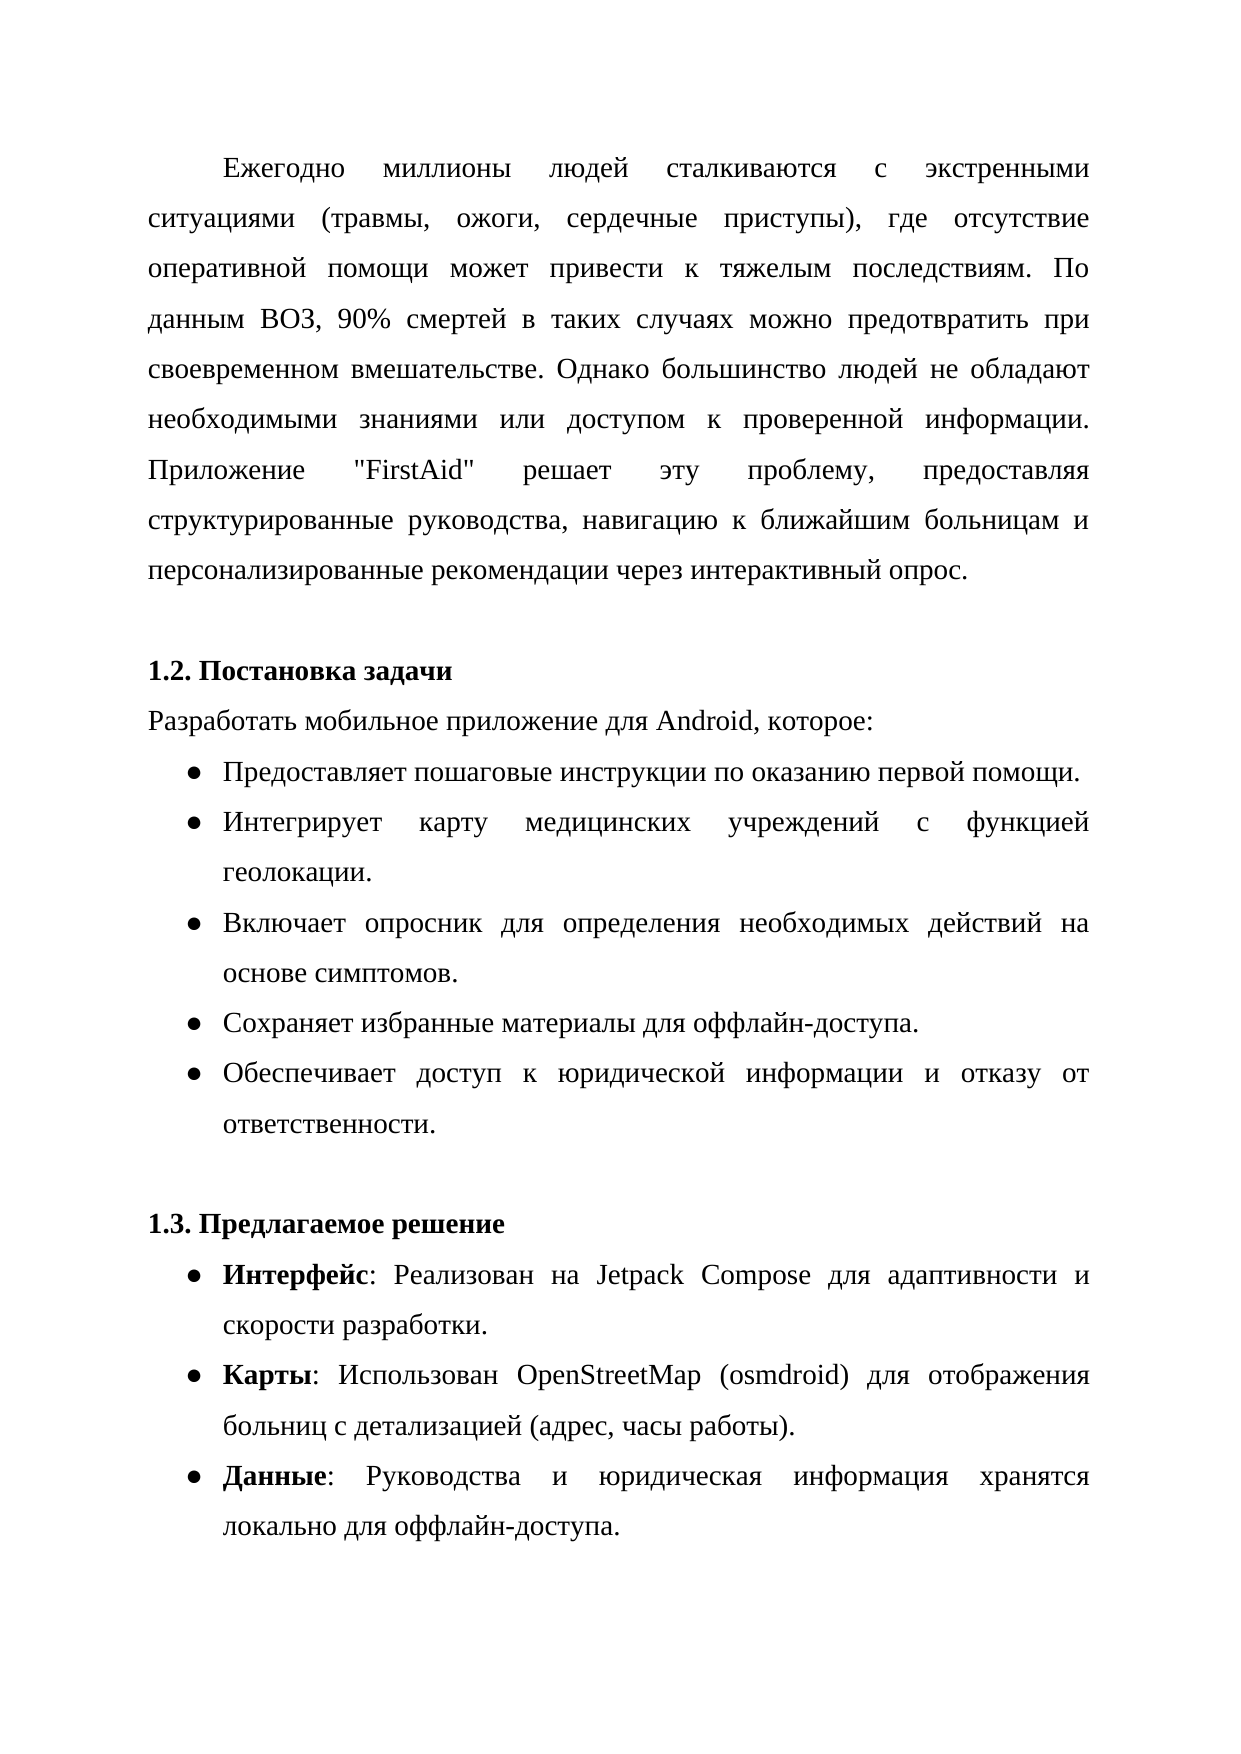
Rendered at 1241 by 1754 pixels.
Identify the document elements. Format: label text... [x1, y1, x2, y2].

text 1.3. Предлагаемое решение [148, 1207, 1090, 1240]
text 1.2. Постановка задачи [148, 653, 1090, 687]
text Ежегодно миллионы людей сталкиваются с экстренными ситуациями (травмы, ожоги, сердечные приступы), где отсутствие оперативной помощи может привести к тяжелым последствиям. По данным ВОЗ, 90% смертей в таких случаях можно предотвратить при своевременном вмешательстве. Однако большинство людей не обладают необходимыми знаниями или доступом к проверенной информации. Приложение "FirstAid" решает эту проблему, предоставляя структурированные руководства, навигацию к ближайшим больницам и персонализированные рекомендации через интерактивный опрос. [148, 150, 1090, 586]
list Сохраняет избранные материалы для оффлайн-доступа. [185, 1005, 1090, 1039]
list Предоставляет пошаговые инструкции по оказанию первой помощи. [185, 754, 1090, 787]
list Карты: Использован OpenStreetMap (osmdroid) для отображения больниц с детализацией (адрес, часы работы). [185, 1357, 1090, 1441]
list Интерфейс: Реализован на Jetpack Compose для адаптивности и скорости разработки. [185, 1257, 1090, 1341]
list Данные: Руководства и юридическая информация хранятся локально для оффлайн-доступа. [185, 1458, 1090, 1542]
list Интегрирует карту медицинских учреждений с функцией геолокации. [185, 804, 1090, 888]
list Включает опросник для определения необходимых действий на основе симптомов. [185, 905, 1090, 988]
text Разработать мобильное приложение для Android, которое: [148, 703, 1090, 737]
list Обеспечивает доступ к юридической информации и отказу от ответственности. [185, 1056, 1090, 1139]
